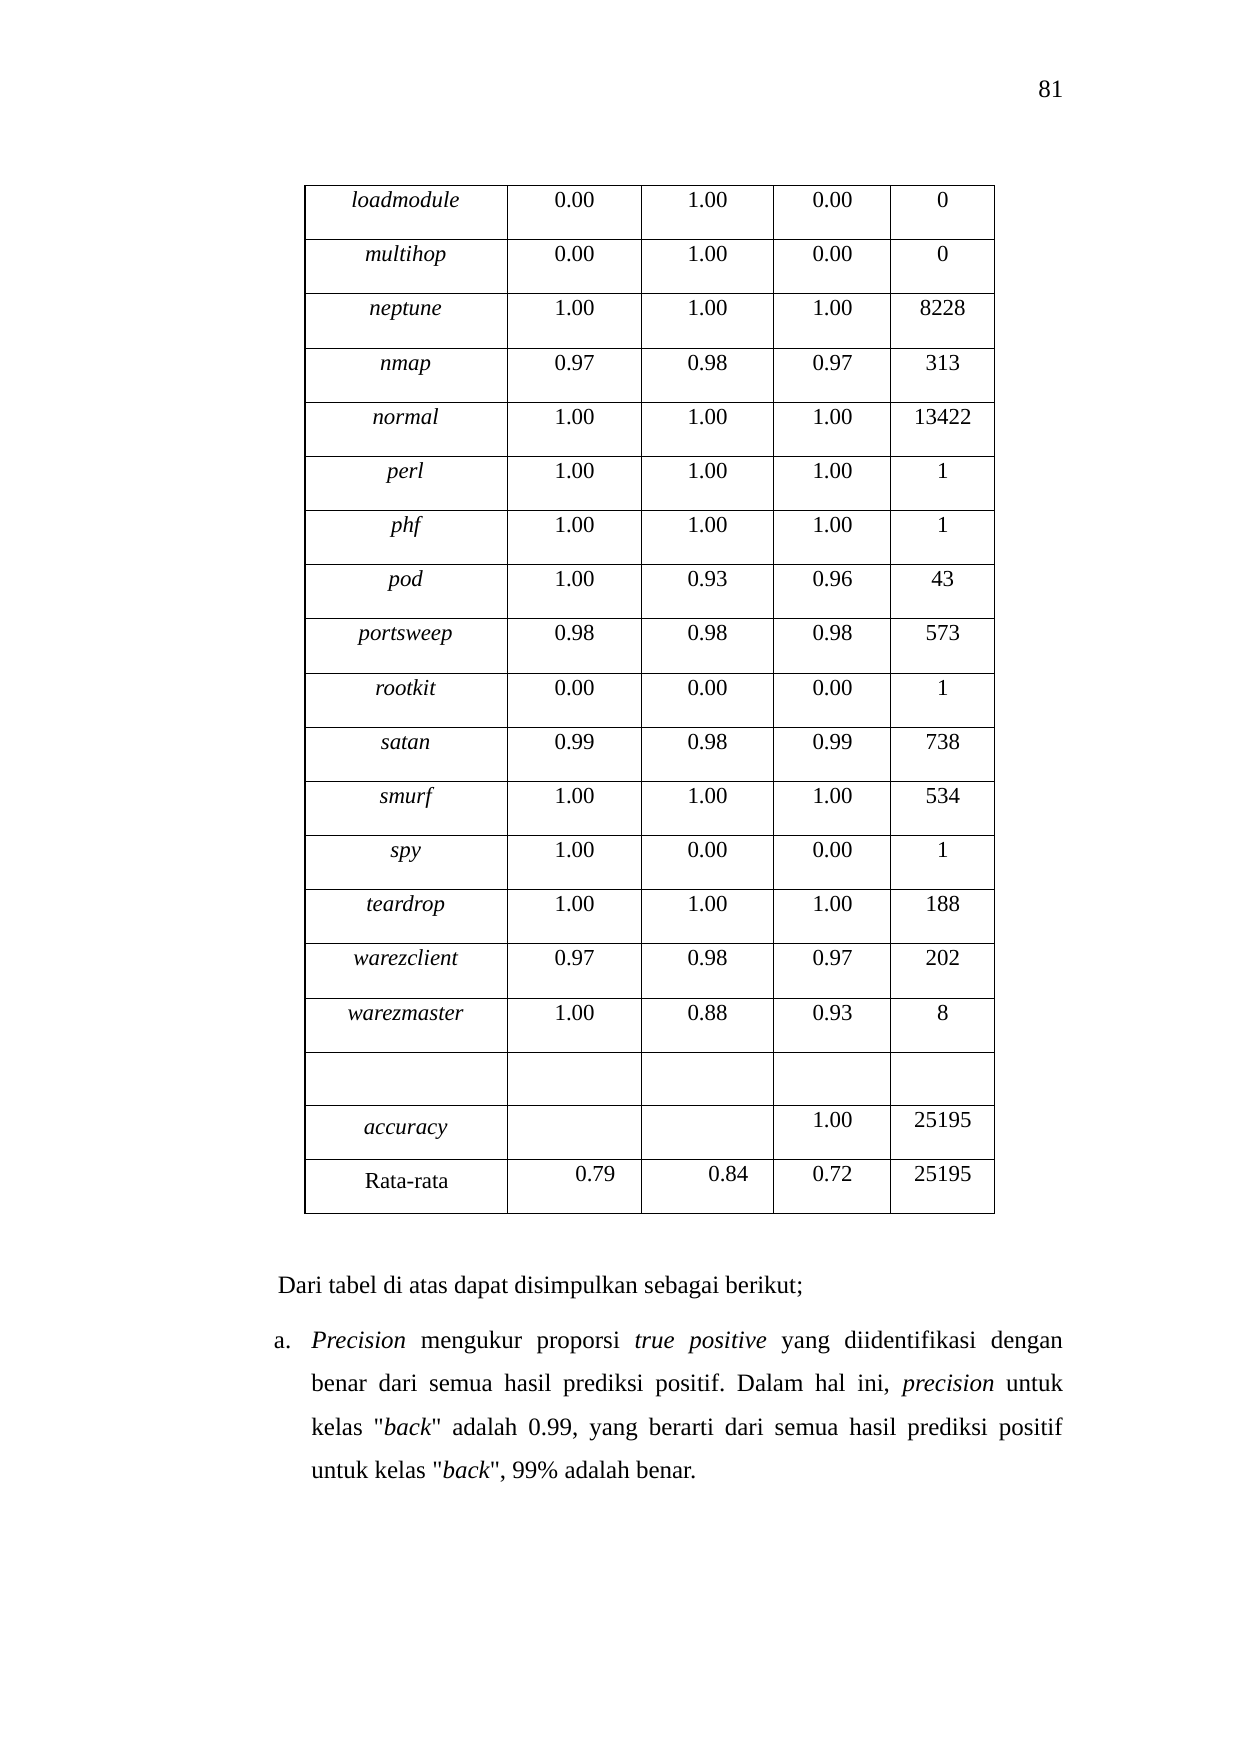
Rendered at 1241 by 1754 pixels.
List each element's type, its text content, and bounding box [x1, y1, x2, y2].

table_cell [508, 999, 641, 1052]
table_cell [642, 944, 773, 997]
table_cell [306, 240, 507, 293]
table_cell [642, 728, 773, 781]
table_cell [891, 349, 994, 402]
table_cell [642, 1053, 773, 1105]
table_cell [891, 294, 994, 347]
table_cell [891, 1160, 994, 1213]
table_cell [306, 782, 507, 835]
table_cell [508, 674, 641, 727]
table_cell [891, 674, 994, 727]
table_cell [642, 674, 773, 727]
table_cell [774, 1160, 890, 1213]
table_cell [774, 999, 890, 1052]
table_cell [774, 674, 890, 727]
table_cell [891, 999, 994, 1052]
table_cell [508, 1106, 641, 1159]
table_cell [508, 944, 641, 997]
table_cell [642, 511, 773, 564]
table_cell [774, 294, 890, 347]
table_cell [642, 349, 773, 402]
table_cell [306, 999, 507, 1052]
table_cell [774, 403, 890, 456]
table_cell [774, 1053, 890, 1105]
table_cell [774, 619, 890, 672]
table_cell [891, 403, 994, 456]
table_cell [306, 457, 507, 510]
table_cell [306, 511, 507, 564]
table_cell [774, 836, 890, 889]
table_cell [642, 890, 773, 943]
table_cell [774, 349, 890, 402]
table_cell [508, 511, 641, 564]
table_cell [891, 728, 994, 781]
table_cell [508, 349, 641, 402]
list Precision mengukur proporsi true positive yang diidentifikasi dengan benar dari semua hasil prediksi positif. Dalam hal ini, precision untuk kelas "back" adalah 0.99, yang berarti dari semua hasil prediksi positif untuk kelas "back", 99% adalah benar. [274, 1325, 1063, 1483]
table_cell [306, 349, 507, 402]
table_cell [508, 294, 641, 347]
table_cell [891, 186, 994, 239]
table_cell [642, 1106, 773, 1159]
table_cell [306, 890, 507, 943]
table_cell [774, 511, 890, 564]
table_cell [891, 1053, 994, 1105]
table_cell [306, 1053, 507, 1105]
text Dari tabel di atas dapat disimpulkan sebagai berikut; [236, 1270, 1063, 1298]
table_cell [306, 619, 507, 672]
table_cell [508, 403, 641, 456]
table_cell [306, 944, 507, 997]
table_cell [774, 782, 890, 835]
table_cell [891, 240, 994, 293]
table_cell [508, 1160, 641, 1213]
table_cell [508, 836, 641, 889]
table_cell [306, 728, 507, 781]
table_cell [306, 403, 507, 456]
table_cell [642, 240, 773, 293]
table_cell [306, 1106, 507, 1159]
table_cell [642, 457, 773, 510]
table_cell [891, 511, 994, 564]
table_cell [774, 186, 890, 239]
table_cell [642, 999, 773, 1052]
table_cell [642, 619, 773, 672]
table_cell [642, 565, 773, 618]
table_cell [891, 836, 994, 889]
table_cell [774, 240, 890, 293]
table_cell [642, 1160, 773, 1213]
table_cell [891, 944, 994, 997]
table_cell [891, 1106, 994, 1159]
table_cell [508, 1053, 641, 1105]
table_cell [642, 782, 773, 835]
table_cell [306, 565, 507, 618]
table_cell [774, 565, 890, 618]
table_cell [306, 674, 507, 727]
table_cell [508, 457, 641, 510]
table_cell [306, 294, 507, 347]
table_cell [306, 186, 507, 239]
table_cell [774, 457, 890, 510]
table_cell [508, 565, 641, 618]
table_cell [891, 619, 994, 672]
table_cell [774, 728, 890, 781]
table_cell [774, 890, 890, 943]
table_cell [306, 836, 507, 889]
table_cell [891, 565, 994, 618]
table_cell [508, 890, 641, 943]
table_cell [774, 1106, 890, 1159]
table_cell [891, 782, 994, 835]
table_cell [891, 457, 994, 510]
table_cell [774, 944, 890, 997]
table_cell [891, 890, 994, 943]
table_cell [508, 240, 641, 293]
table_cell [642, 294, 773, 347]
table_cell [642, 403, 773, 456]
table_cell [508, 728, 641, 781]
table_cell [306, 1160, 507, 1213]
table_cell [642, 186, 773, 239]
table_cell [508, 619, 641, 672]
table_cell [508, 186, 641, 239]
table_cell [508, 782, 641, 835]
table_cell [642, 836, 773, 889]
